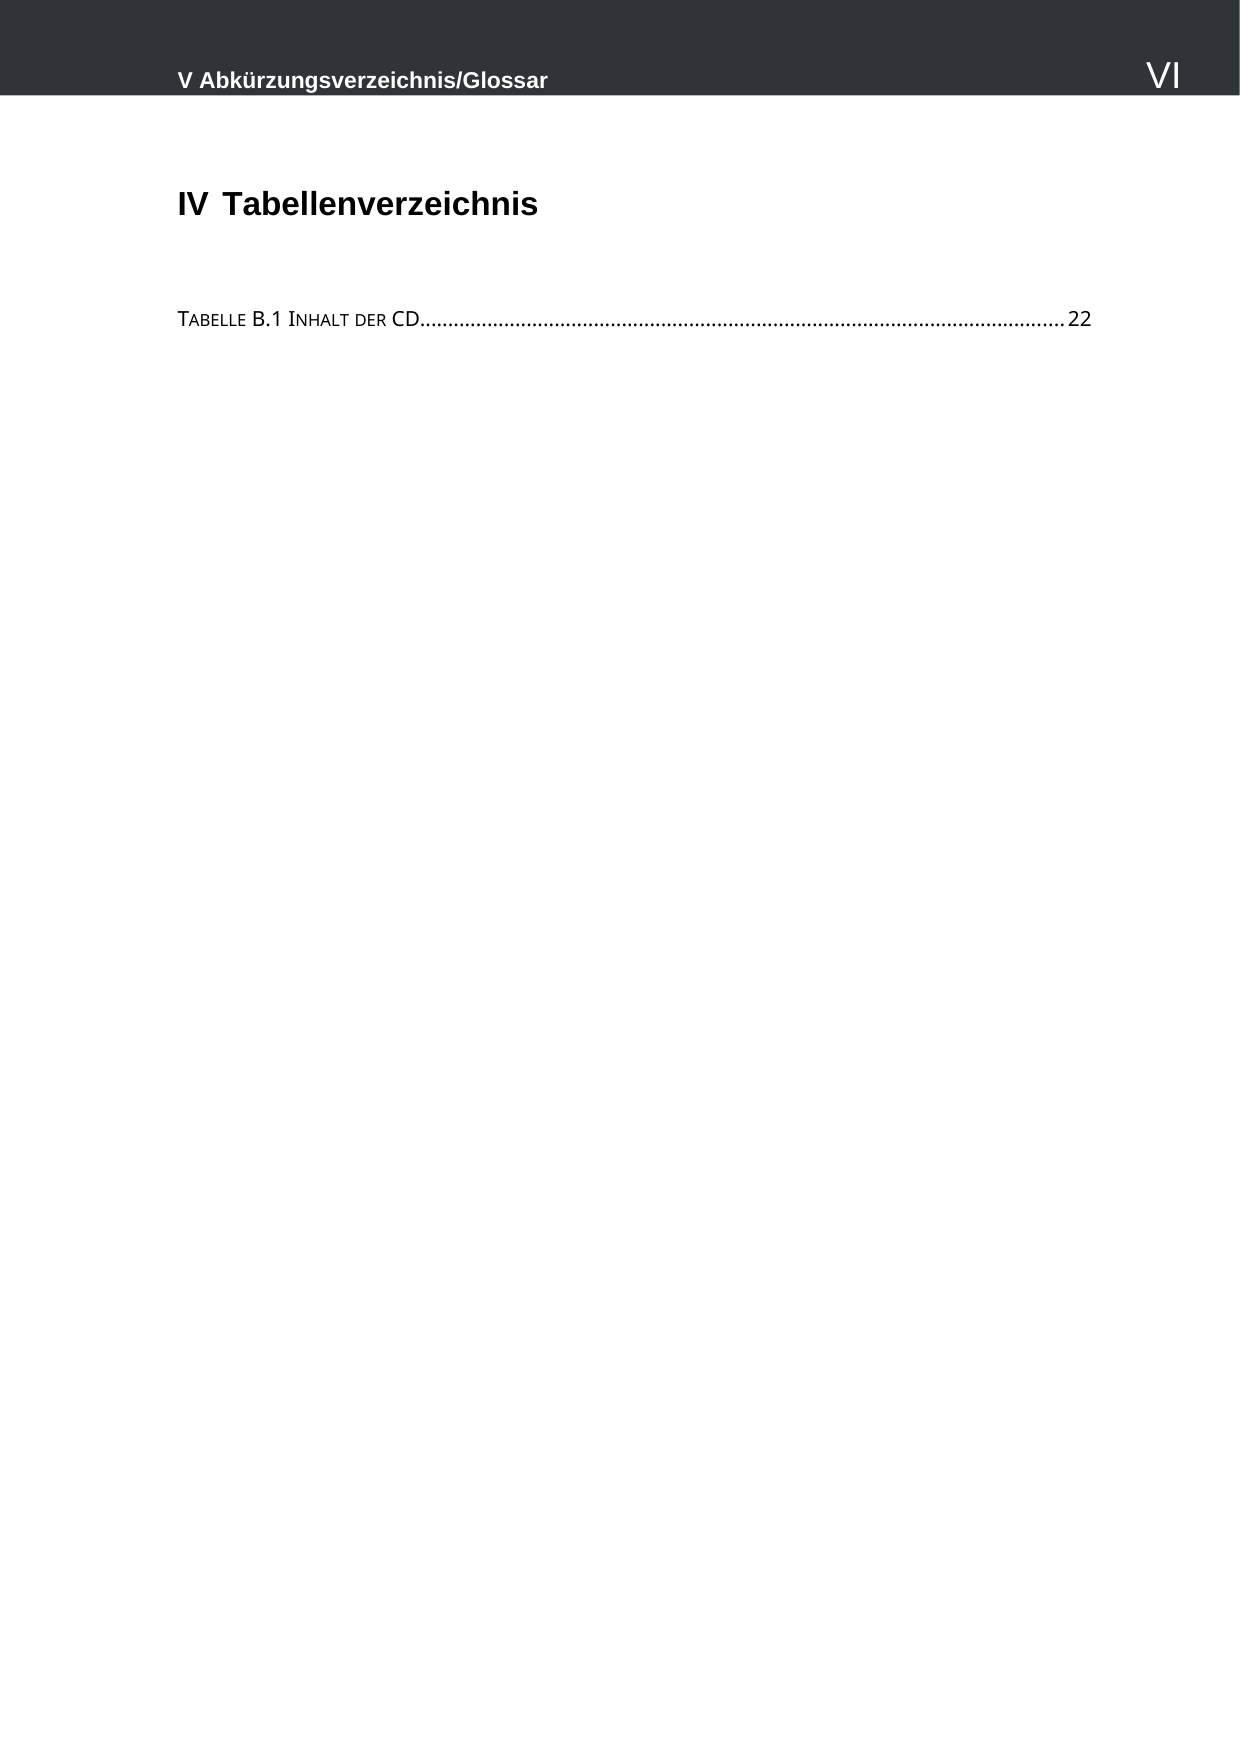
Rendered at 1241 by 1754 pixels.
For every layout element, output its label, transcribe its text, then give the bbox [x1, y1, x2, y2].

text Tabellenverzeichnis [177, 184, 1092, 223]
text Tabelle B.1 Inhalt der CD 22 [177, 304, 1092, 332]
